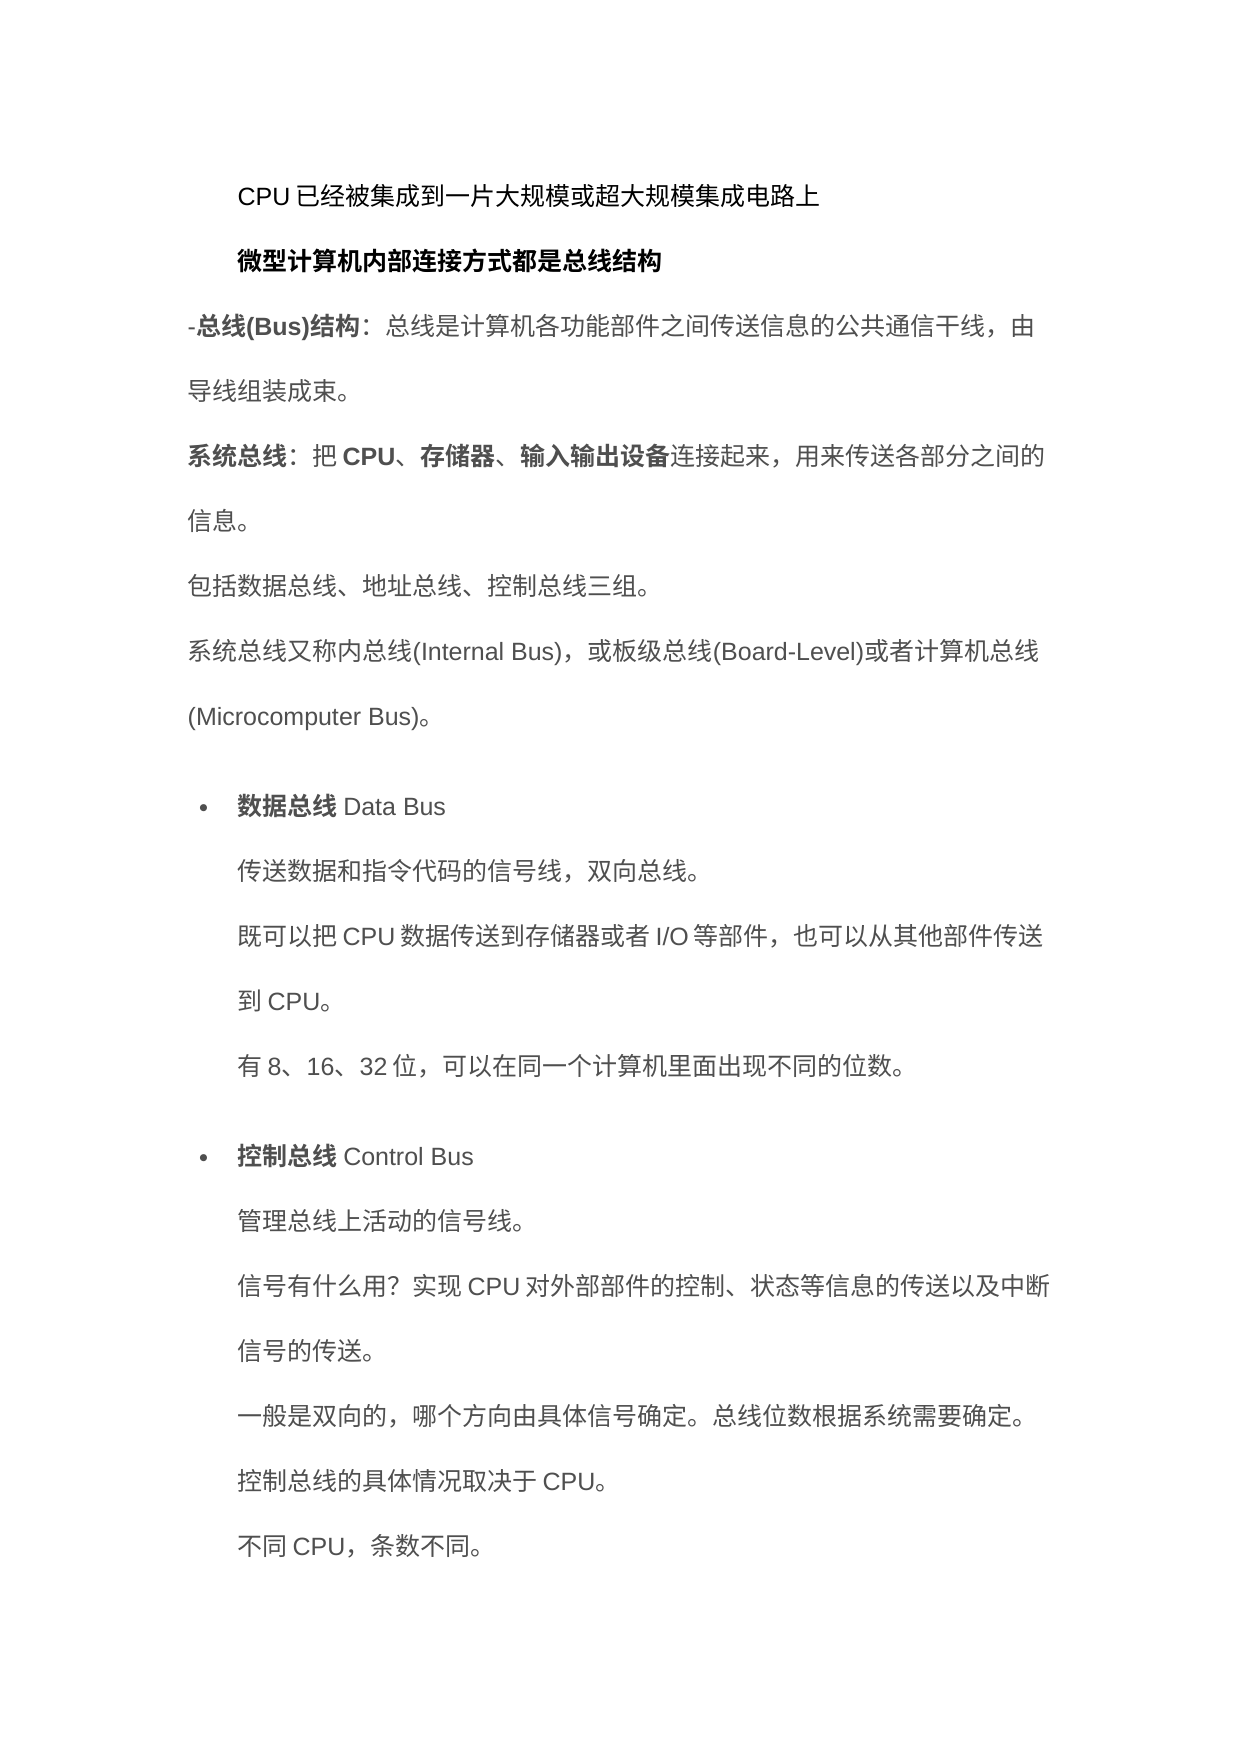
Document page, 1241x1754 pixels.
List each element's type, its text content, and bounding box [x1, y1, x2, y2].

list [200, 162, 1053, 292]
text -总线(Bus)结构：总线是计算机各功能部件之间传送信息的公共通信干线，由导线组装成束。 系统总线：把CPU、存储器、输入输出设备连接起来，用来传送各部分之间的信息。 包括数据总线、地址总线、控制总线三组。 系统总线又称内总线(Internal Bus)，或板级总线(Board-Level)或者计算机总线(Microcomputer Bus)。 [187, 292, 1053, 747]
list 控制总线 Control Bus 管理总线上活动的信号线。 信号有什么用？实现CPU对外部部件的控制、状态等信息的传送以及中断信号的传送。 一般是双向的，哪个方向由具体信号确定。总线位数根据系统需要确定。 控制总线的具体情况取决于CPU。 不同CPU，条数不同。 [200, 1122, 1053, 1577]
list 数据总线 Data Bus 传送数据和指令代码的信号线，双向总线。 既可以把CPU数据传送到存储器或者I/O等部件，也可以从其他部件传送到CPU。 有8、16、32位，可以在同一个计算机里面出现不同的位数。 [200, 772, 1053, 1097]
